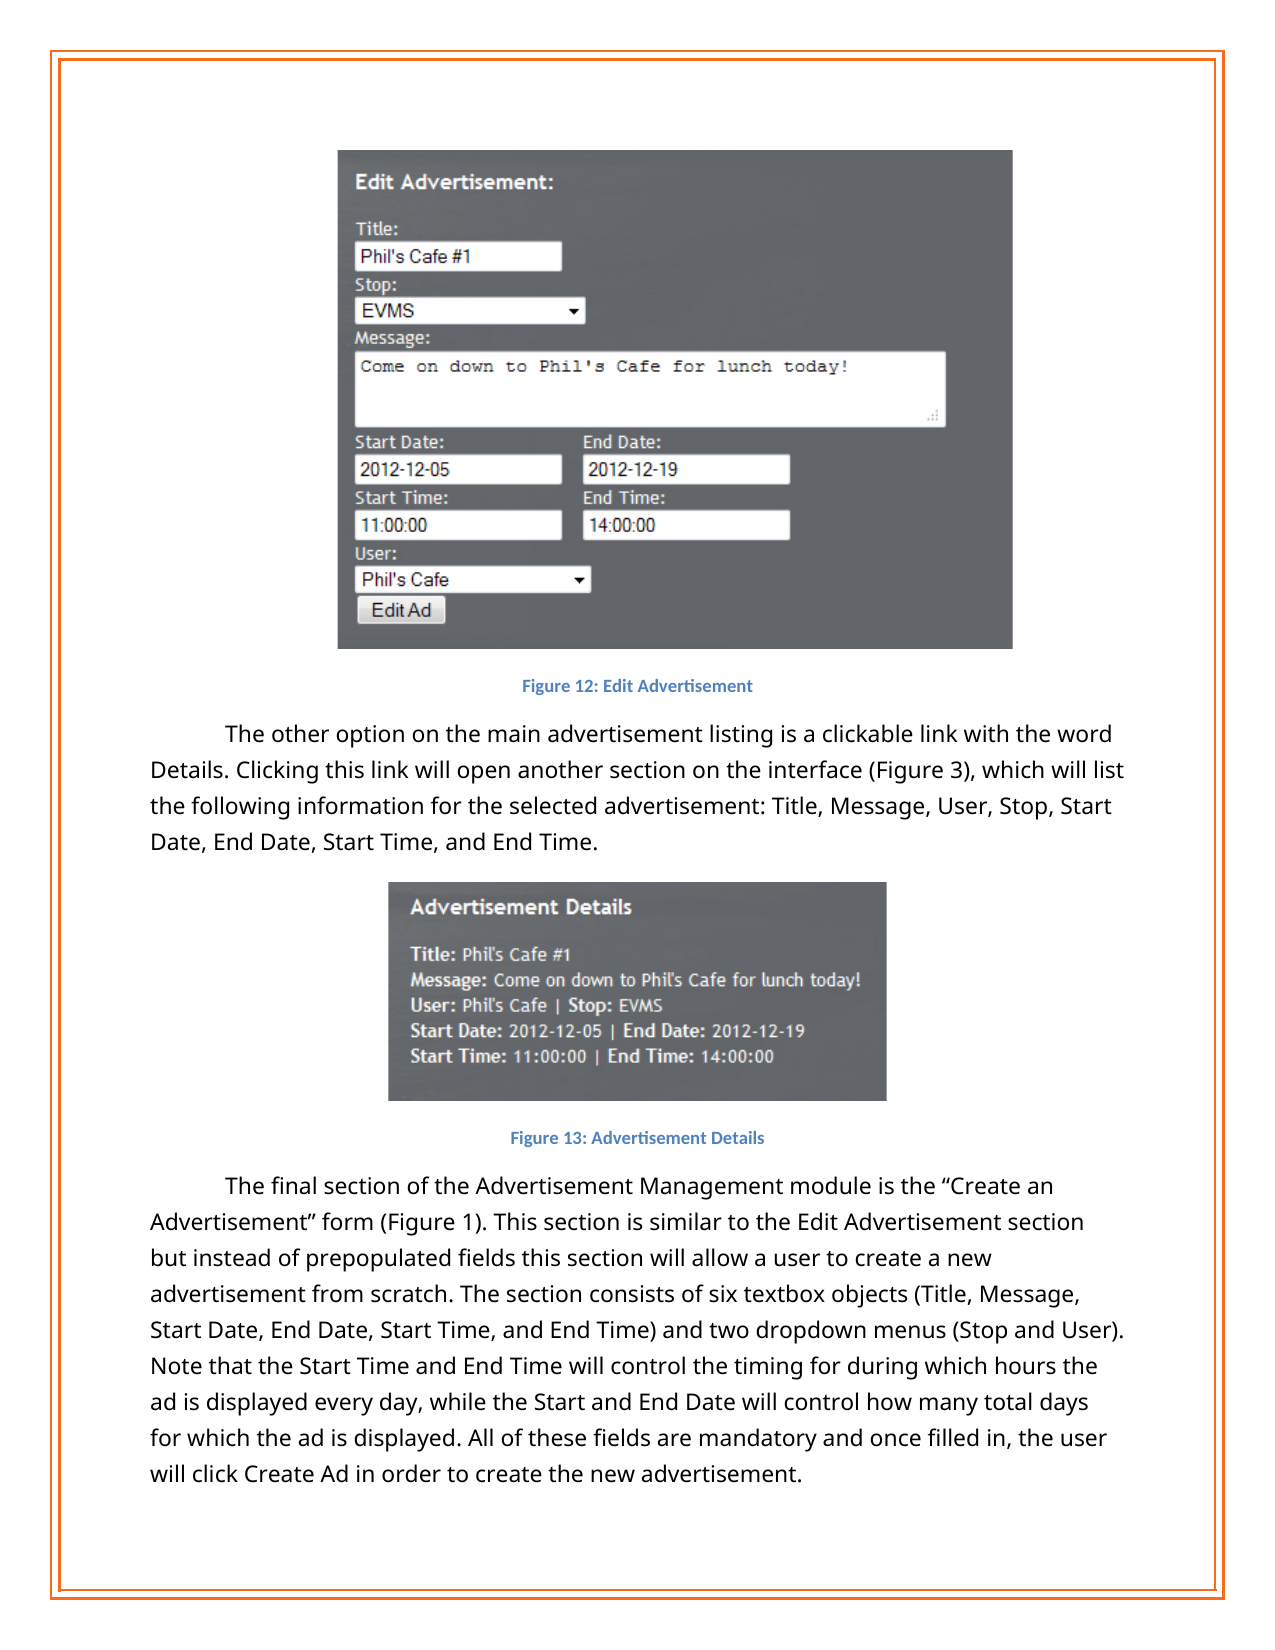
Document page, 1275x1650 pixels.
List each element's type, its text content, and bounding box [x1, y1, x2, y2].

text Figure 12: Edit Advertisement [150, 674, 1125, 697]
text Figure 13: Advertisement Details [150, 1127, 1125, 1149]
text The final section of the Advertisement Management module is the “Create an Advertisement” form (Figure 1). This section is similar to the Edit Advertisement section but instead of prepopulated fields this section will allow a user to create a new advertisement from scratch. The section consists of six textbox objects (Title, Message, Start Date, End Date, Start Time, and End Time) and two dropdown menus (Stop and User). Note that the Start Time and End Time will control the timing for during which hours the ad is displayed every day, while the Start and End Date will control how many total days for which the ad is displayed. All of these fields are mandatory and once filled in, the user will click Create Ad in order to create the new advertisement. [150, 1170, 1125, 1489]
text The other option on the main advertisement listing is a clickable link with the word Details. Clicking this link will open another section on the interface (Figure 3), which will list the following information for the selected advertisement: Title, Message, User, Stop, Start Date, End Date, Start Time, and End Time. [150, 718, 1125, 857]
picture [337, 150, 1013, 649]
picture [388, 882, 887, 1101]
